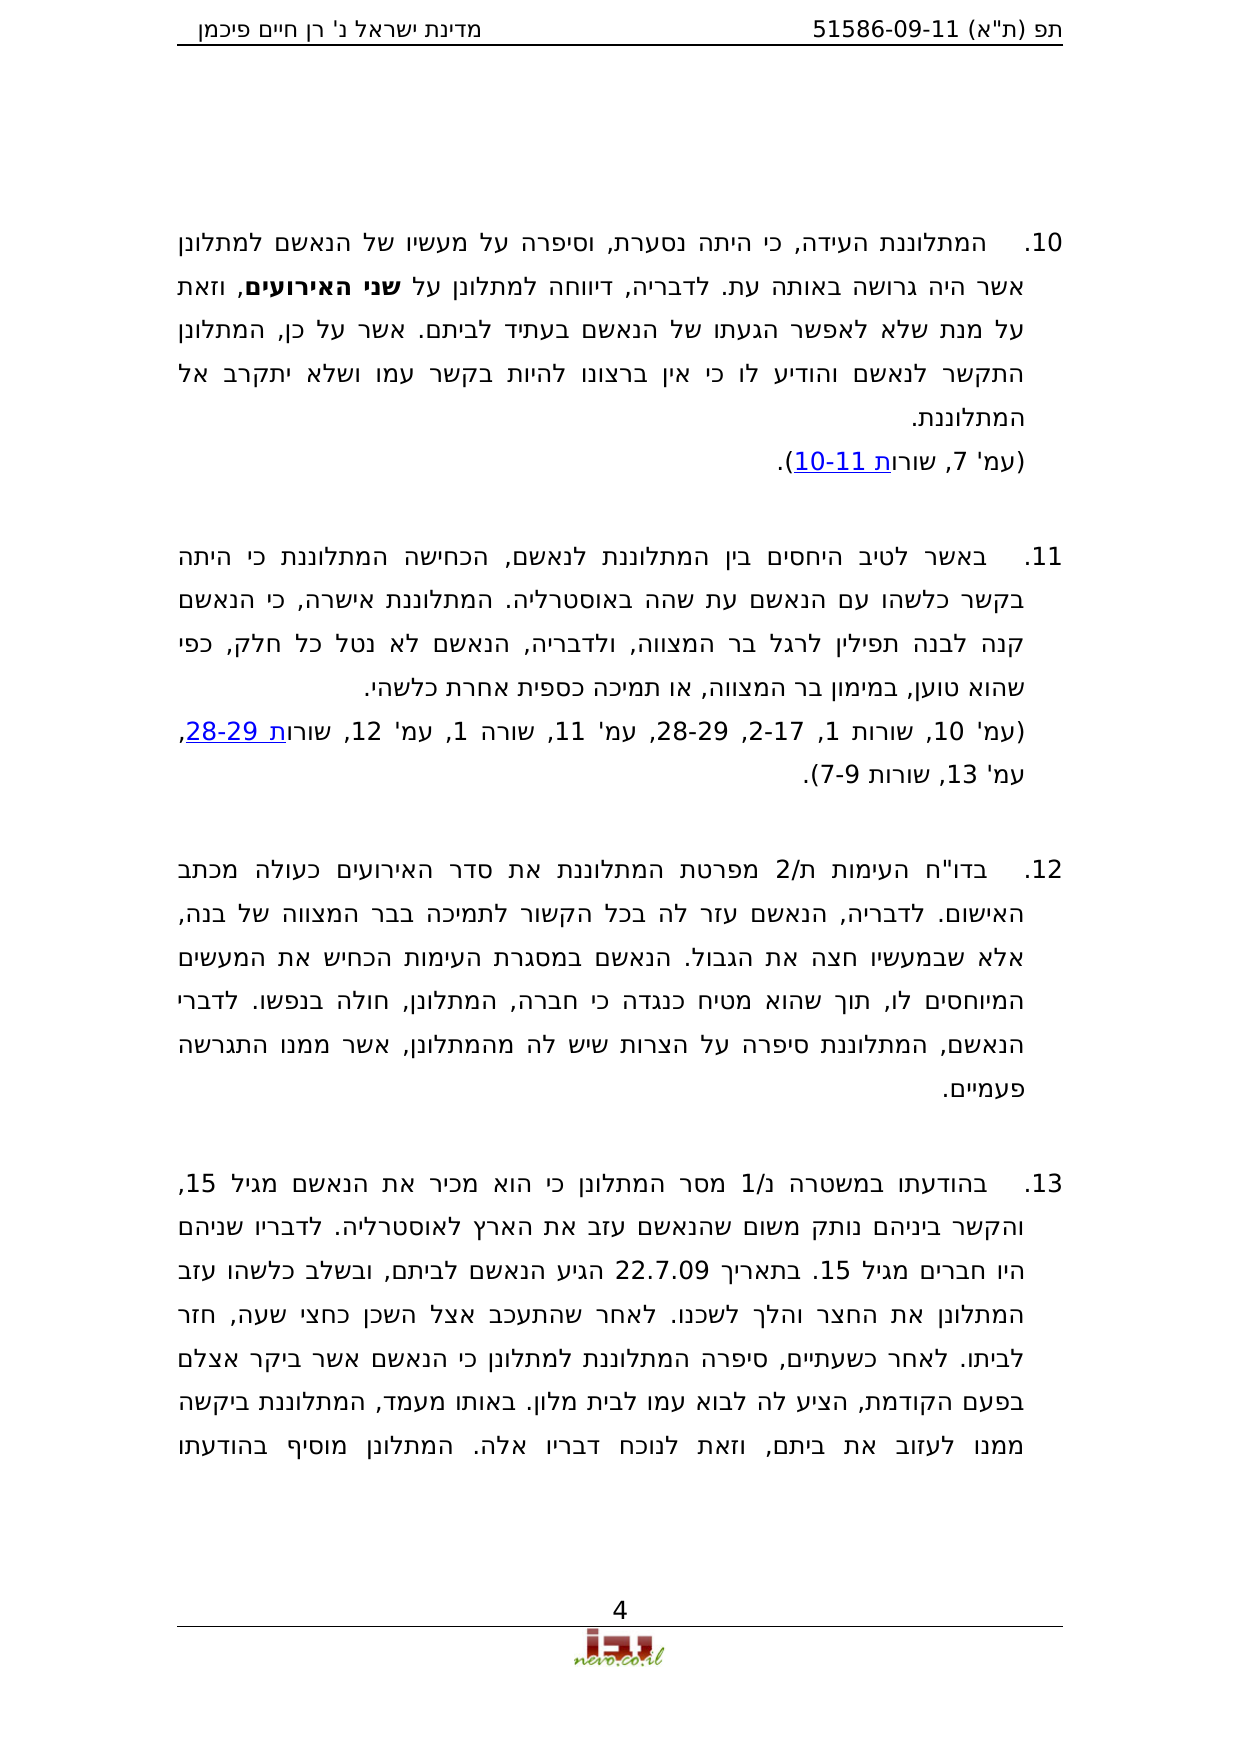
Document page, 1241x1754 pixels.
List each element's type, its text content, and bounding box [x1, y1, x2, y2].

text 12. בדו"ח העימות ת/2 מפרטת המתלוננת את סדר האירועים כעולה מכתב האישום. לדבריה, הנאשם עזר לה בכל הקשור לתמיכה בבר המצווה של בנה, אלא שבמעשיו חצה את הגבול. הנאשם במסגרת העימות הכחיש את המעשים המיוחסים לו, תוך שהוא מטיח כנגדה כי חברה, המתלונן, חולה בנפשו. לדברי הנאשם, המתלוננת סיפרה על הצרות שיש לה מהמתלונן, אשר ממנו התגרשה פעמיים. [177, 855, 1063, 1103]
picture [574, 1628, 666, 1667]
text (עמ' 7, שורות 10-11). [177, 447, 1063, 476]
text 11. באשר לטיב היחסים בין המתלוננת לנאשם, הכחישה המתלוננת כי היתה בקשר כלשהו עם הנאשם עת שהה באוסטרליה. המתלוננת אישרה, כי הנאשם קנה לבנה תפילין לרגל בר המצווה, ולדבריה, הנאשם לא נטל כל חלק, כפי שהוא טוען, במימון בר המצווה, או תמיכה כספית אחרת כלשהי. [177, 542, 1063, 702]
text 10. המתלוננת העידה, כי היתה נסערת, וסיפרה על מעשיו של הנאשם למתלונן אשר היה גרושה באותה עת. לדבריה, דיווחה למתלונן על שני האירועים, וזאת על מנת שלא לאפשר הגעתו של הנאשם בעתיד לביתם. אשר על כן, המתלונן התקשר לנאשם והודיע לו כי אין ברצונו להיות בקשר עמו ושלא יתקרב אל המתלוננת. [177, 228, 1063, 432]
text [177, 1169, 1063, 1461]
text (עמ' 10, שורות 1, 2-17, 28-29, עמ' 11, שורה 1, עמ' 12, שורות 28-29, עמ' 13, שורות 7-9). [177, 717, 1063, 790]
